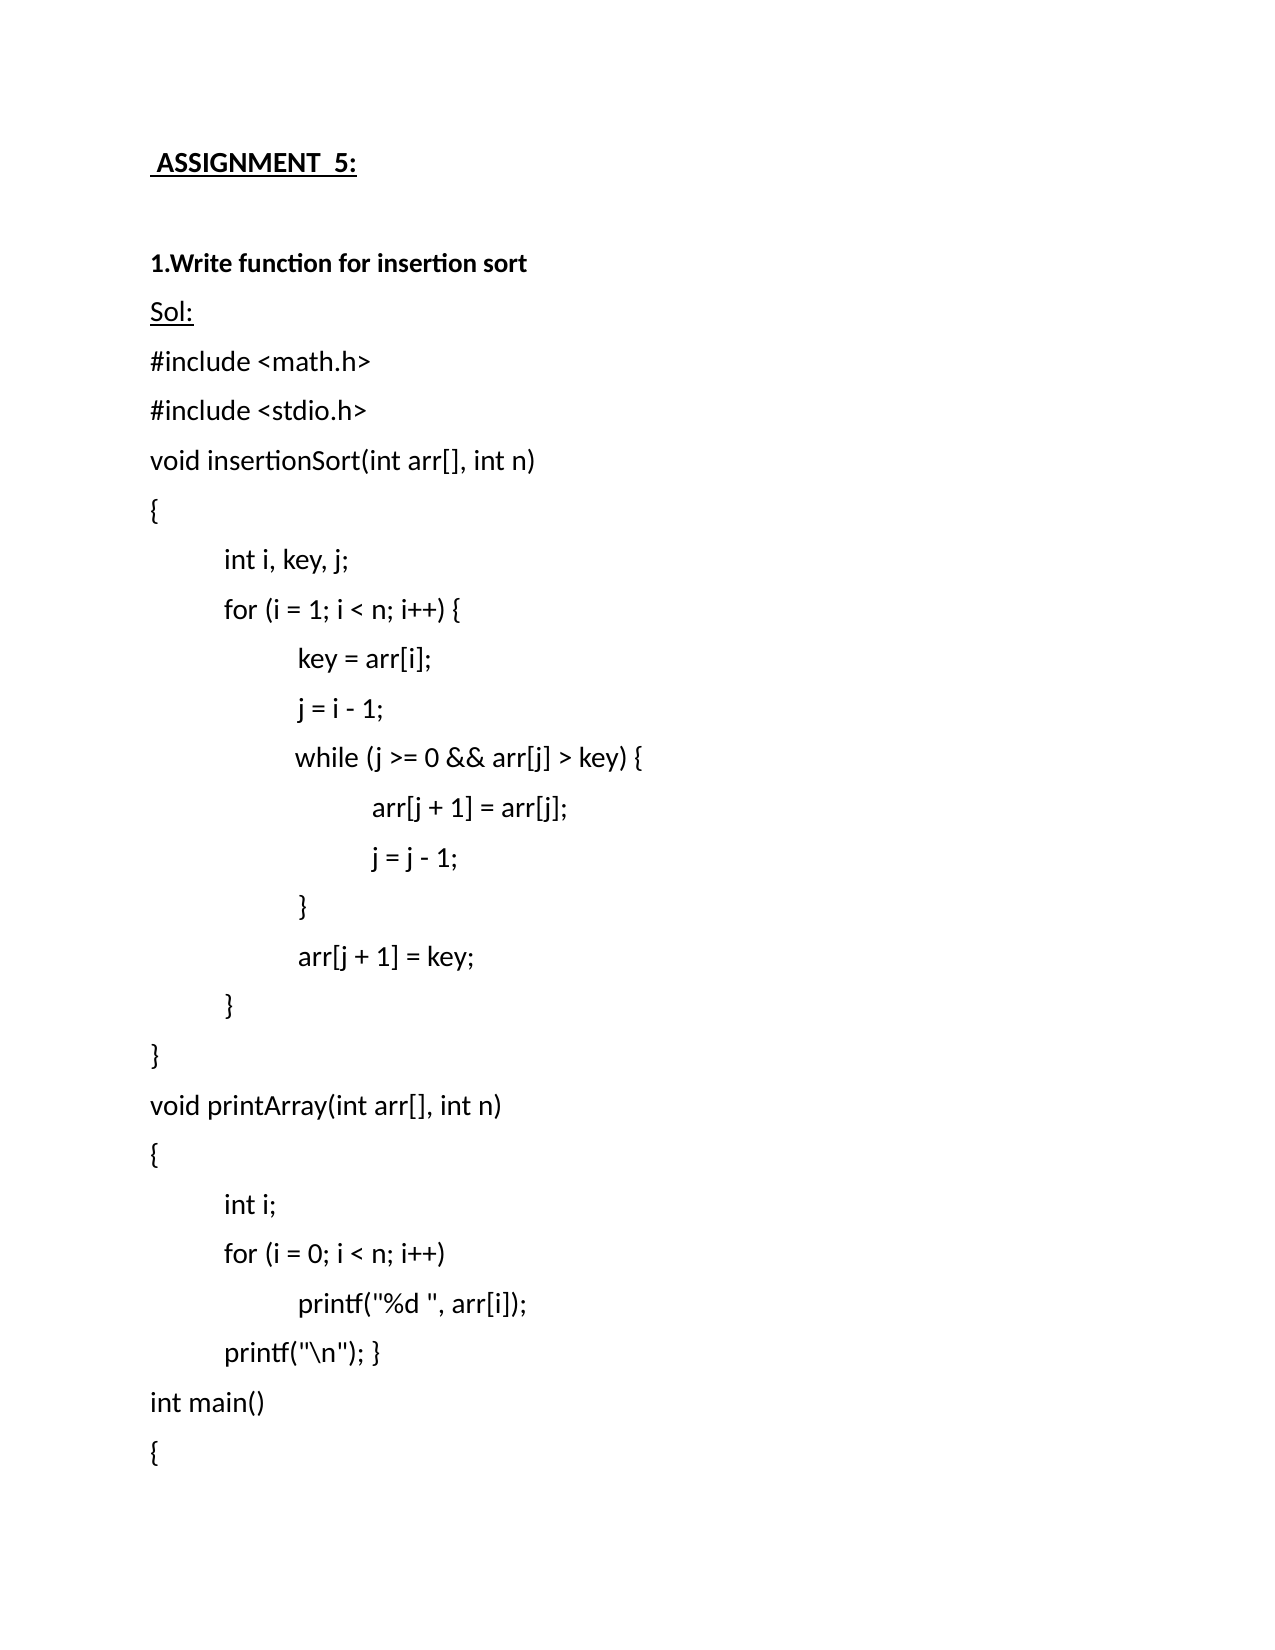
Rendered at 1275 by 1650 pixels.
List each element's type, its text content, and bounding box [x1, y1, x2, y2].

text for (i = 0; i < n; i++) [150, 1241, 1125, 1269]
text #include <stdio.h> [150, 398, 1125, 427]
text arr[j + 1] = arr[j]; [150, 794, 1125, 823]
text void insertionSort(int arr[], int n) [150, 447, 1125, 476]
text while (j >= 0 && arr[j] > key) { [150, 745, 1125, 774]
text printf("%d ", arr[i]); [150, 1290, 1125, 1319]
text j = i - 1; [150, 695, 1125, 724]
text arr[j + 1] = key; [150, 943, 1125, 972]
text ASSIGNMENT 5: [150, 150, 1125, 179]
text { [150, 497, 1125, 526]
text int main() [150, 1389, 1125, 1418]
text { [150, 1142, 1125, 1170]
text } [150, 1042, 1125, 1071]
text int i; [150, 1191, 1125, 1220]
text { [150, 1439, 1125, 1468]
text void printArray(int arr[], int n) [150, 1092, 1125, 1121]
text printf("\n"); } [150, 1340, 1125, 1369]
text 1.Write function for insertion sort [150, 249, 1125, 278]
text } [150, 894, 1125, 922]
text for (i = 1; i < n; i++) { [150, 596, 1125, 625]
text int i, key, j; [150, 547, 1125, 575]
text } [150, 993, 1125, 1022]
text #include <math.h> [150, 348, 1125, 377]
text j = j - 1; [150, 844, 1125, 873]
text Sol: [150, 299, 1125, 327]
text key = arr[i]; [150, 646, 1125, 674]
